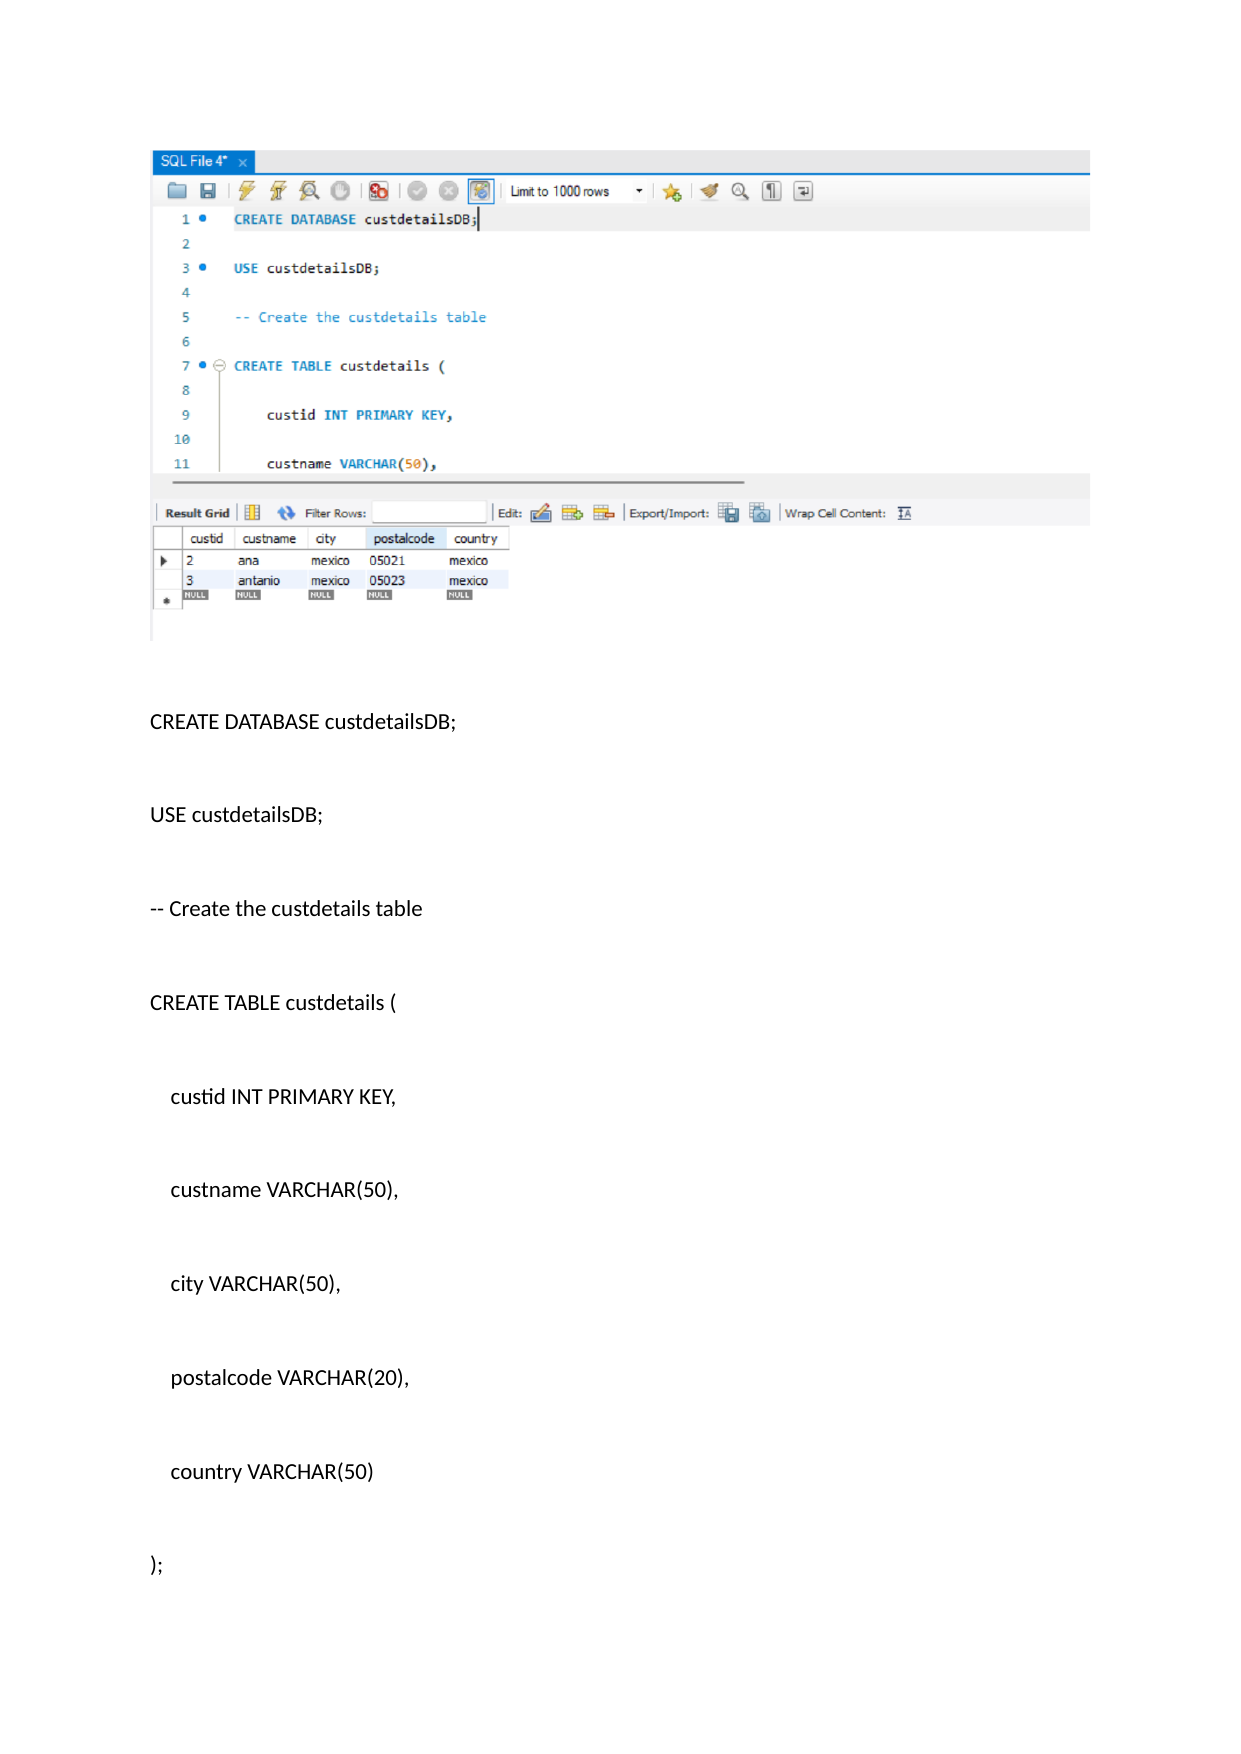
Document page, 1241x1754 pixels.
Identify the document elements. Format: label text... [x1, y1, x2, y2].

text USE custdetailsDB; [150, 801, 1090, 828]
text -- Create the custdetails table [150, 894, 1090, 922]
text custname VARCHAR(50), [150, 1176, 1090, 1203]
text city VARCHAR(50), [150, 1269, 1090, 1297]
text CREATE DATABASE custdetailsDB; [150, 707, 1090, 735]
text postalcode VARCHAR(20), [150, 1363, 1090, 1391]
text country VARCHAR(50) [150, 1457, 1090, 1485]
text ); [150, 1551, 1090, 1578]
text CREATE TABLE custdetails ( [150, 988, 1090, 1016]
picture [150, 150, 1091, 641]
text custid INT PRIMARY KEY, [150, 1082, 1090, 1110]
